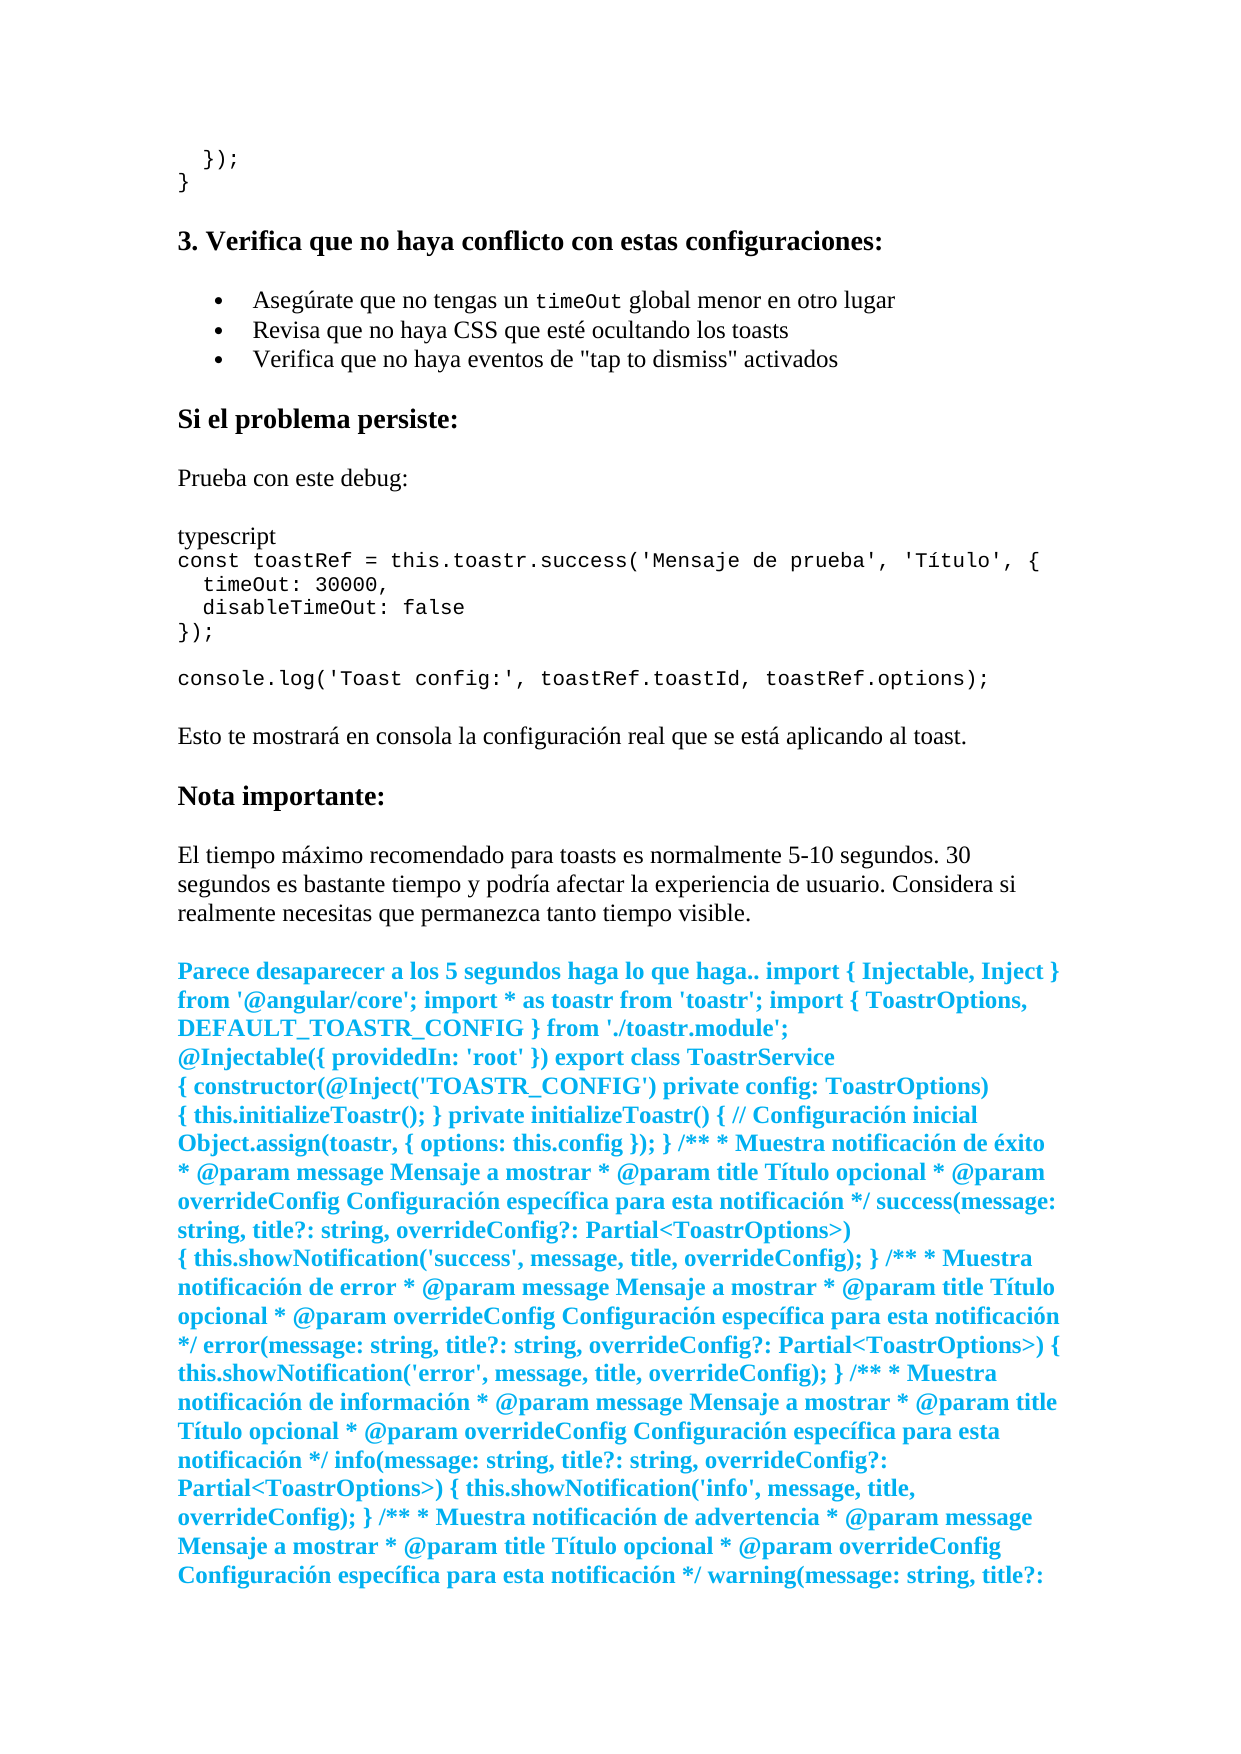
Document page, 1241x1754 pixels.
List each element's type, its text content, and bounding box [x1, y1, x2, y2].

text El tiempo máximo recomendado para toasts es normalmente 5-10 segundos. 30 segundos es bastante tiempo y podría afectar la experiencia de usuario. Considera si realmente necesitas que permanezca tanto tiempo visible. [177, 841, 1063, 927]
text typescript [177, 521, 1063, 550]
text disableTimeOut: false [177, 597, 1063, 621]
text Prueba con este debug: [177, 463, 1063, 492]
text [177, 956, 1063, 1588]
text }); [177, 148, 1063, 171]
text }); [177, 621, 1063, 645]
text Esto te mostrará en consola la configuración real que se está aplicando al toast. [177, 721, 1063, 750]
text } [177, 171, 1063, 195]
list Asegúrate que no tengas un timeOut global menor en otro lugar [215, 286, 1063, 315]
text Si el problema persiste: [177, 402, 1063, 434]
list Revisa que no haya CSS que esté ocultando los toasts [215, 315, 1063, 344]
text const toastRef = this.toastr.success('Mensaje de prueba', 'Título', { [177, 550, 1063, 574]
text timeOut: 30000, [177, 574, 1063, 597]
text Nota importante: [177, 779, 1063, 811]
text 3. Verifica que no haya conflicto con estas configuraciones: [177, 224, 1063, 256]
list Verifica que no haya eventos de "tap to dismiss" activados [215, 344, 1063, 373]
text console.log('Toast config:', toastRef.toastId, toastRef.options); [177, 668, 1063, 692]
